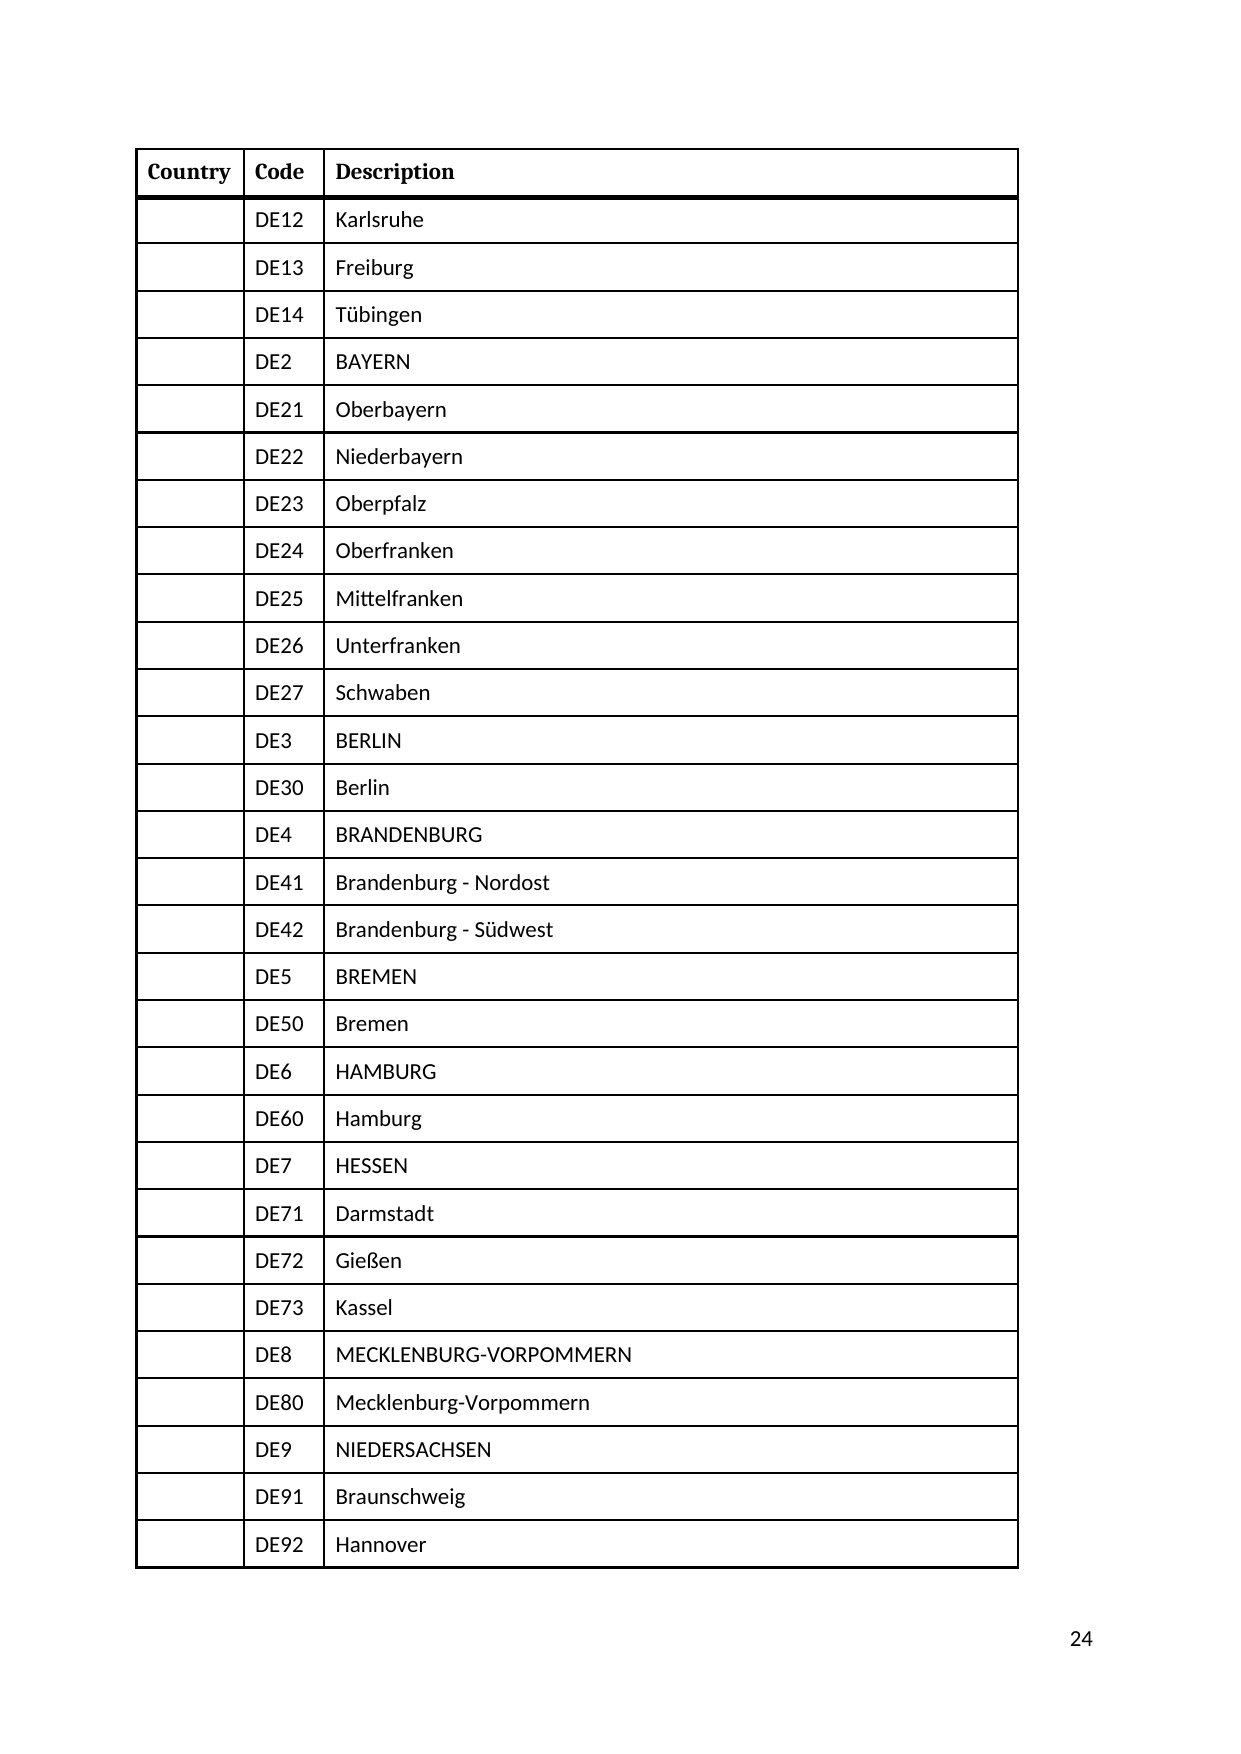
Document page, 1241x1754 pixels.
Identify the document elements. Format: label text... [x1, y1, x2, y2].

table_cell DE6 [245, 1048, 323, 1093]
table_cell HAMBURG [325, 1048, 1017, 1093]
table_cell [138, 1521, 243, 1566]
table_cell DE4 [245, 812, 323, 857]
table_cell [138, 717, 243, 762]
table_cell DE2 [245, 339, 323, 384]
table_cell Kassel [325, 1285, 1017, 1330]
table_cell DE21 [245, 386, 323, 431]
table_cell NIEDERSACHSEN [325, 1427, 1017, 1472]
table_cell DE12 [245, 200, 323, 242]
table_cell [138, 200, 243, 242]
table_cell DE30 [245, 765, 323, 810]
table_cell [138, 906, 243, 952]
table_cell DE72 [245, 1238, 323, 1283]
table_cell [138, 481, 243, 526]
table_header Country [138, 150, 243, 195]
table_cell [138, 765, 243, 810]
table_cell Oberfranken [325, 528, 1017, 573]
table_header Description [325, 150, 1017, 195]
table_cell BREMEN [325, 954, 1017, 999]
table_cell DE9 [245, 1427, 323, 1472]
table_cell MECKLENBURG-VORPOMMERN [325, 1332, 1017, 1377]
table_cell HESSEN [325, 1143, 1017, 1188]
table_cell Mittelfranken [325, 575, 1017, 621]
table_cell [138, 1238, 243, 1283]
table_cell DE26 [245, 623, 323, 668]
table_cell [138, 528, 243, 573]
table_cell Karlsruhe [325, 200, 1017, 242]
table_cell BRANDENBURG [325, 812, 1017, 857]
table_cell DE73 [245, 1285, 323, 1330]
table_cell [138, 1048, 243, 1093]
table_cell Hamburg [325, 1096, 1017, 1141]
table_cell [138, 244, 243, 289]
table_cell [138, 1143, 243, 1188]
table_cell Tübingen [325, 292, 1017, 337]
table_header Code [245, 150, 323, 195]
table_cell DE5 [245, 954, 323, 999]
table_cell [138, 1427, 243, 1472]
table_cell DE60 [245, 1096, 323, 1141]
table_cell [138, 623, 243, 668]
table_cell DE42 [245, 906, 323, 952]
table_cell [138, 1332, 243, 1377]
table_cell DE41 [245, 859, 323, 904]
table_cell [138, 1190, 243, 1235]
table_cell [138, 954, 243, 999]
table_cell Darmstadt [325, 1190, 1017, 1235]
table_cell Unterfranken [325, 623, 1017, 668]
table_cell DE71 [245, 1190, 323, 1235]
table_cell DE24 [245, 528, 323, 573]
table_cell DE50 [245, 1001, 323, 1046]
table_cell Berlin [325, 765, 1017, 810]
table_cell Oberpfalz [325, 481, 1017, 526]
table_cell DE80 [245, 1379, 323, 1424]
table_cell [138, 859, 243, 904]
table_cell [138, 812, 243, 857]
table_cell Bremen [325, 1001, 1017, 1046]
table_cell [138, 1096, 243, 1141]
table_cell Hannover [325, 1521, 1017, 1566]
table_cell Freiburg [325, 244, 1017, 289]
table_cell BAYERN [325, 339, 1017, 384]
table_cell Braunschweig [325, 1474, 1017, 1519]
table_cell Brandenburg - Südwest [325, 906, 1017, 952]
table_cell DE13 [245, 244, 323, 289]
table_cell DE22 [245, 434, 323, 479]
table_cell DE8 [245, 1332, 323, 1377]
table_cell DE14 [245, 292, 323, 337]
table_cell [138, 434, 243, 479]
table_cell [138, 1001, 243, 1046]
table_cell DE7 [245, 1143, 323, 1188]
table_cell DE23 [245, 481, 323, 526]
table_cell DE25 [245, 575, 323, 621]
table_cell Niederbayern [325, 434, 1017, 479]
table_cell [138, 339, 243, 384]
table_cell DE91 [245, 1474, 323, 1519]
table_cell [138, 670, 243, 715]
table_cell Mecklenburg-Vorpommern [325, 1379, 1017, 1424]
table_cell DE3 [245, 717, 323, 762]
table_cell Schwaben [325, 670, 1017, 715]
table_cell Gießen [325, 1238, 1017, 1283]
table_cell Brandenburg - Nordost [325, 859, 1017, 904]
table_cell [138, 575, 243, 621]
table_cell [138, 386, 243, 431]
table_cell Oberbayern [325, 386, 1017, 431]
table_cell DE92 [245, 1521, 323, 1566]
table_cell DE27 [245, 670, 323, 715]
table_cell BERLIN [325, 717, 1017, 762]
table_cell [138, 1285, 243, 1330]
table_cell [138, 292, 243, 337]
table_cell [138, 1474, 243, 1519]
table_cell [138, 1379, 243, 1424]
